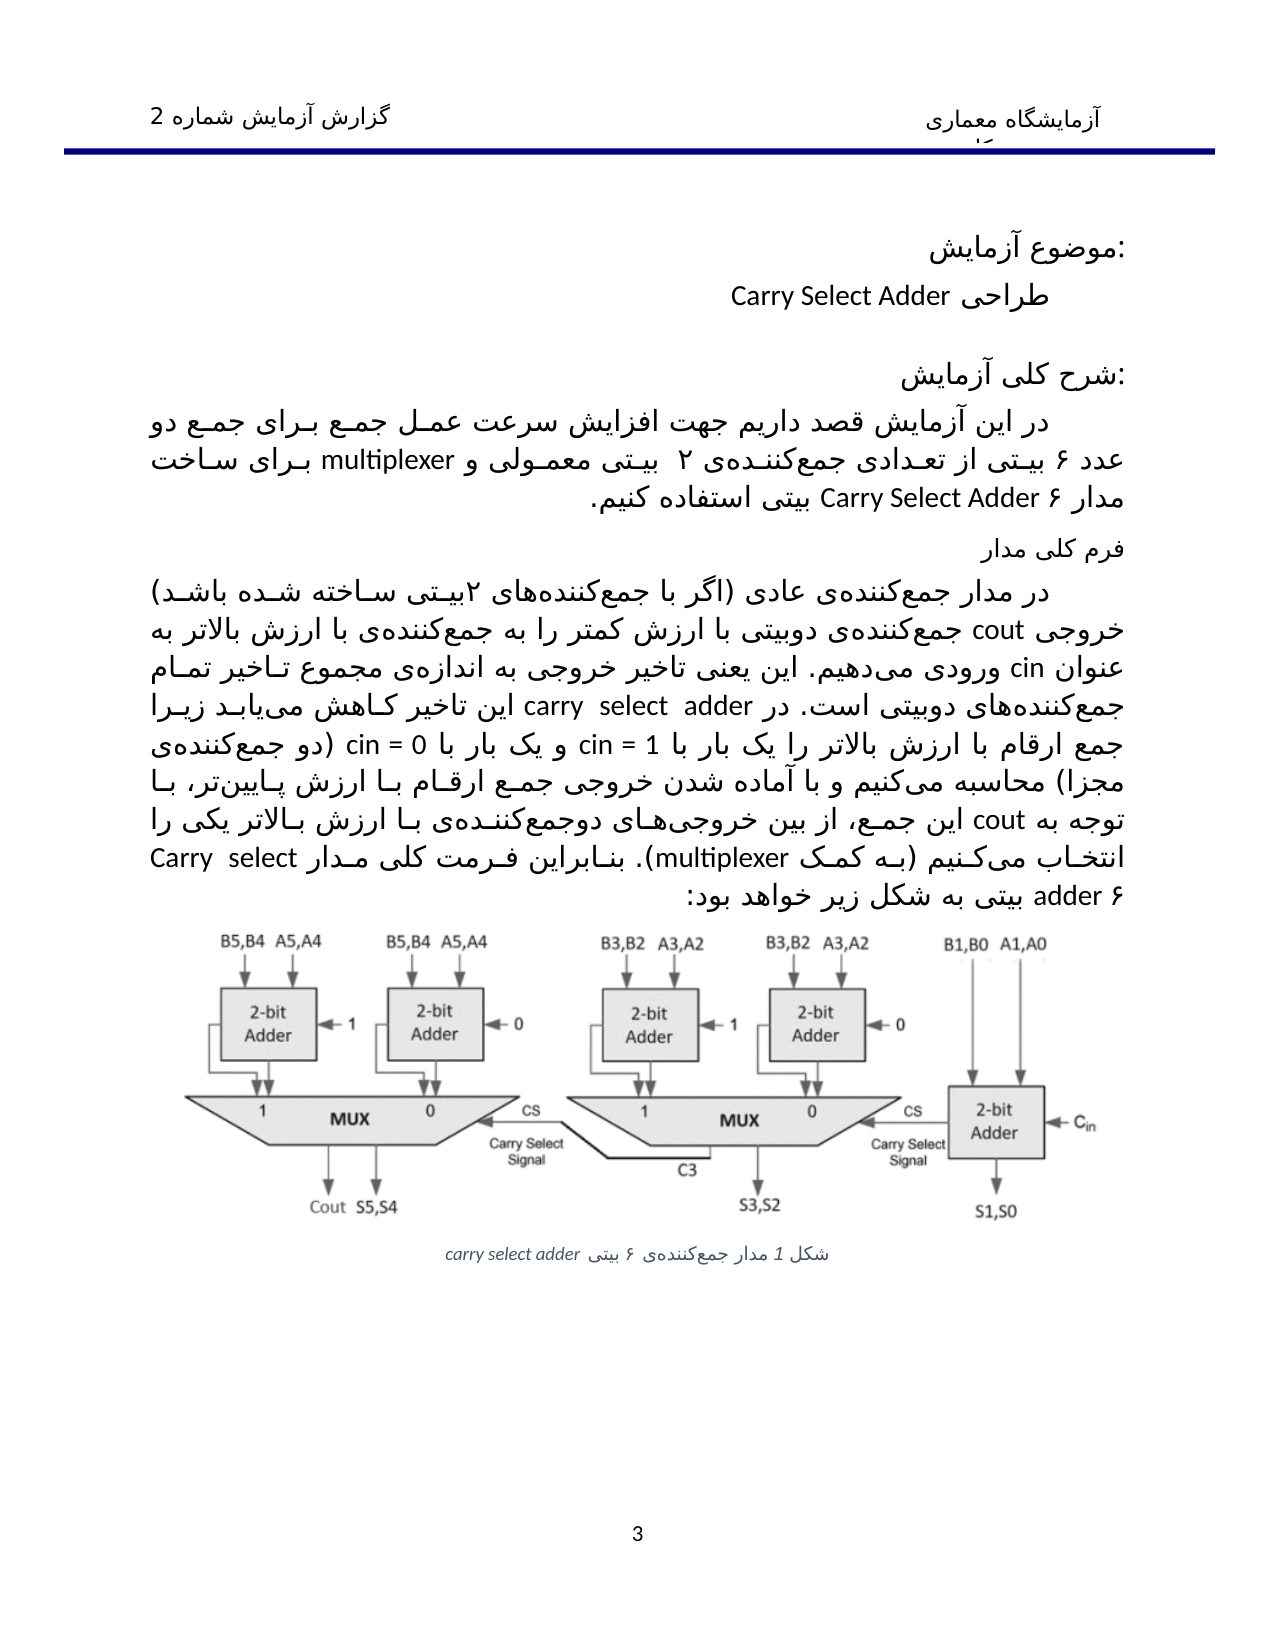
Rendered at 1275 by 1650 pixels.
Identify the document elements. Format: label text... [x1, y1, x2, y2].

text موضوع آزمایش: [150, 226, 1125, 266]
text در این آزمایش قصد داریم جهت افزایش سرعت عمل جمع برای جمع دو عدد ۶ بیتی از تعدادی جمع‌کننده‌ی ۲ بیتی معمولی و multiplexer برای ساخت مدار Carry Select Adder ۶ بیتی استفاده کنیم. [150, 404, 1125, 515]
picture [150, 932, 1125, 1224]
text فرم کلی مدار [150, 534, 1125, 563]
text طراحی Carry Select Adder [150, 277, 1050, 313]
text در مدار جمع‌کننده‌ی عادی (اگر با جمع‌کننده‌های ۲بیتی ساخته شده باشد) خروجی cout جمع‌کننده‌ی دوبیتی با ارزش کمتر را به جمع‌کننده‌ی با ارزش بالاتر به عنوان cin ورودی می‌دهیم. این یعنی تاخیر خروجی به اندازه‌ی مجموع تاخیر تمام جمع‌کننده‌های دوبیتی است. در carry select adder این تاخیر کاهش می‌یابد زیرا جمع ارقام با ارزش بالاتر را یک بار با cin = 1 و یک بار با cin = 0 (دو جمع‌کننده‌ی مجزا) محاسبه می‌کنیم و با آماده شدن خروجی جمع ارقام با ارزش پایین‌تر، با توجه به cout این جمع، از بین خروجی‌های دوجمع‌کننده‌ی با ارزش بالاتر یکی را انتخاب می‌کنیم (به کمک multiplexer). بنابراین فرمت کلی مدار Carry select adder ۶ بیتی به شکل زیر خواهد بود: [150, 574, 1125, 913]
text شرح کلی آزمایش: [150, 353, 1125, 393]
text شکل 1 مدار جمع‌کننده‌ی ۶ بیتی carry select adder [150, 1242, 1125, 1265]
